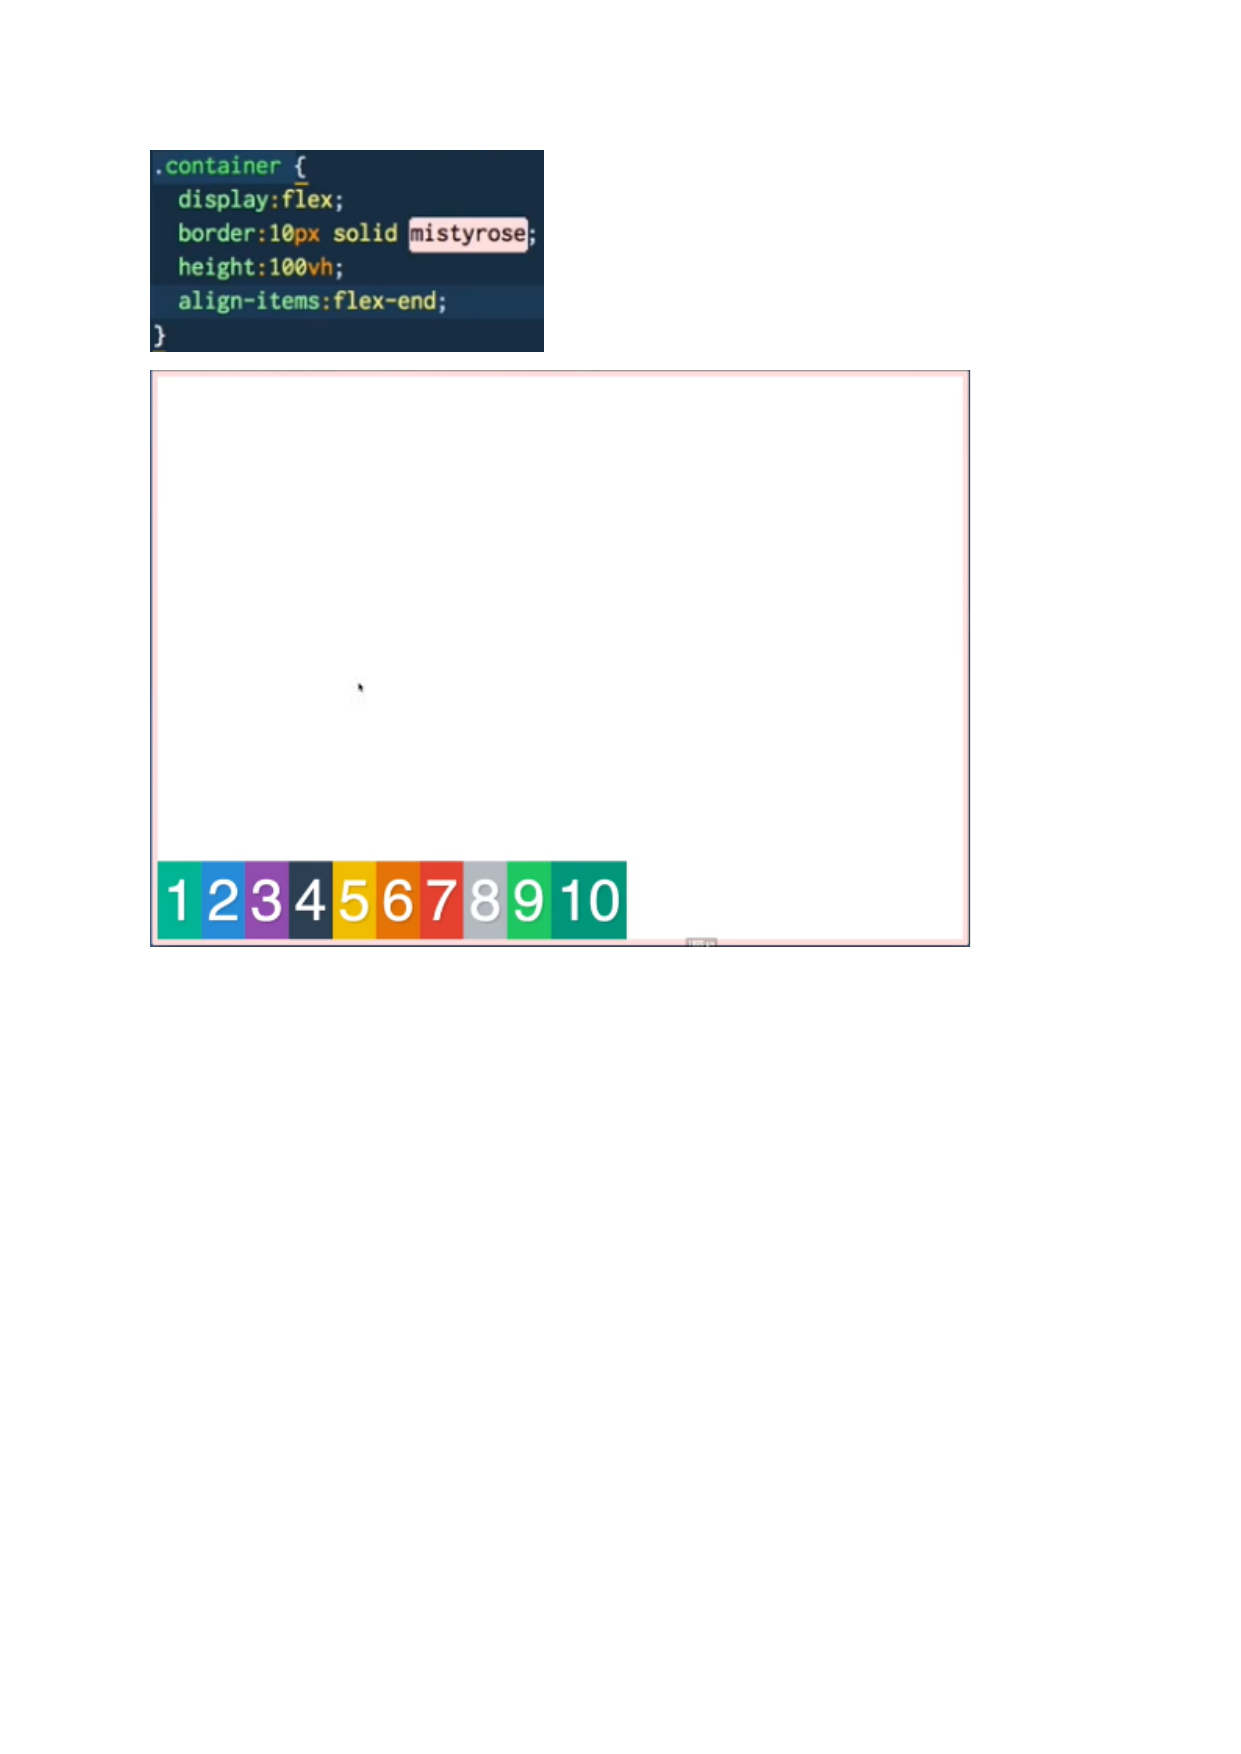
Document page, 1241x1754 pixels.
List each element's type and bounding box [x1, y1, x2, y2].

picture [150, 150, 544, 352]
picture [150, 370, 971, 947]
